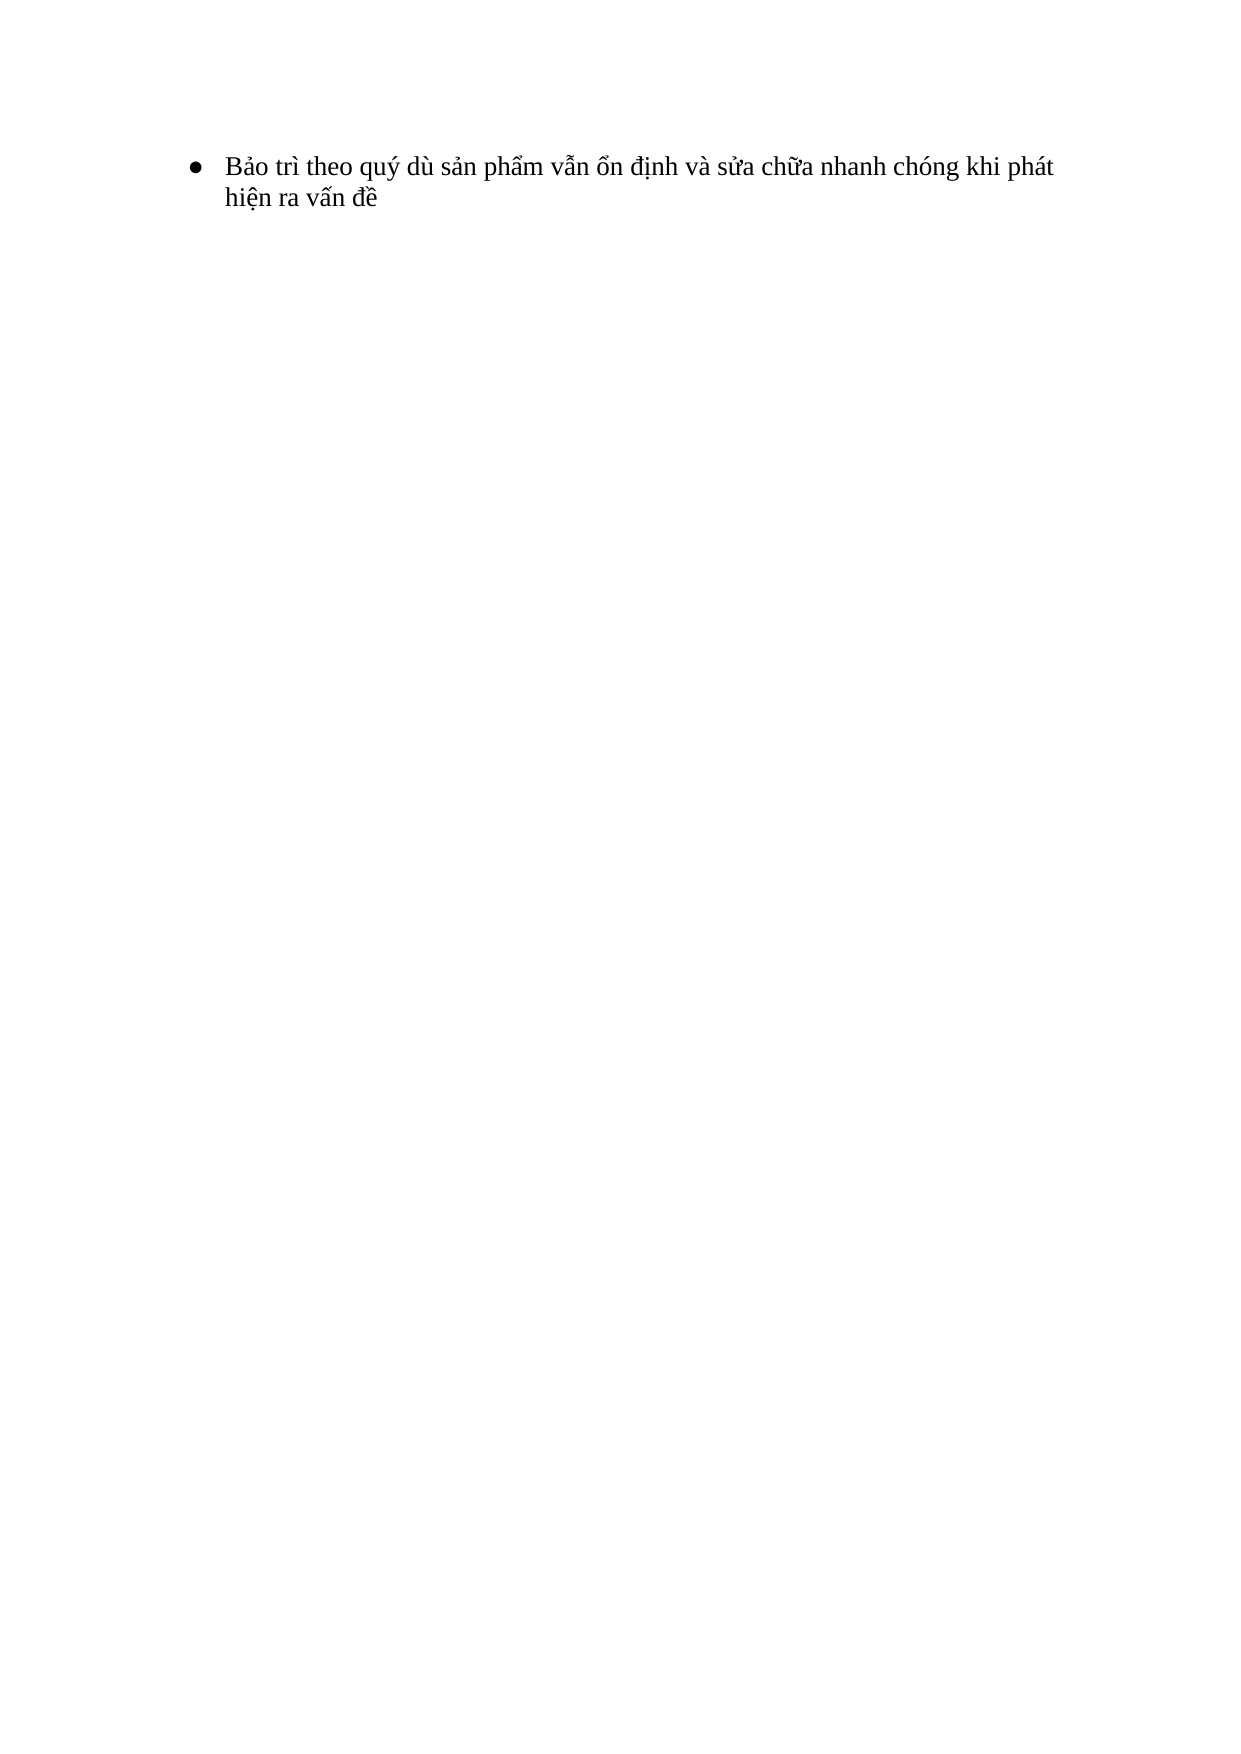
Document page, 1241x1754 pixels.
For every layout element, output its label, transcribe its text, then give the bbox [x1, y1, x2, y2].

list Bảo trì theo quý dù sản phẩm vẫn ổn định và sửa chữa nhanh chóng khi phát hiện ra vấn đề [187, 150, 1090, 212]
